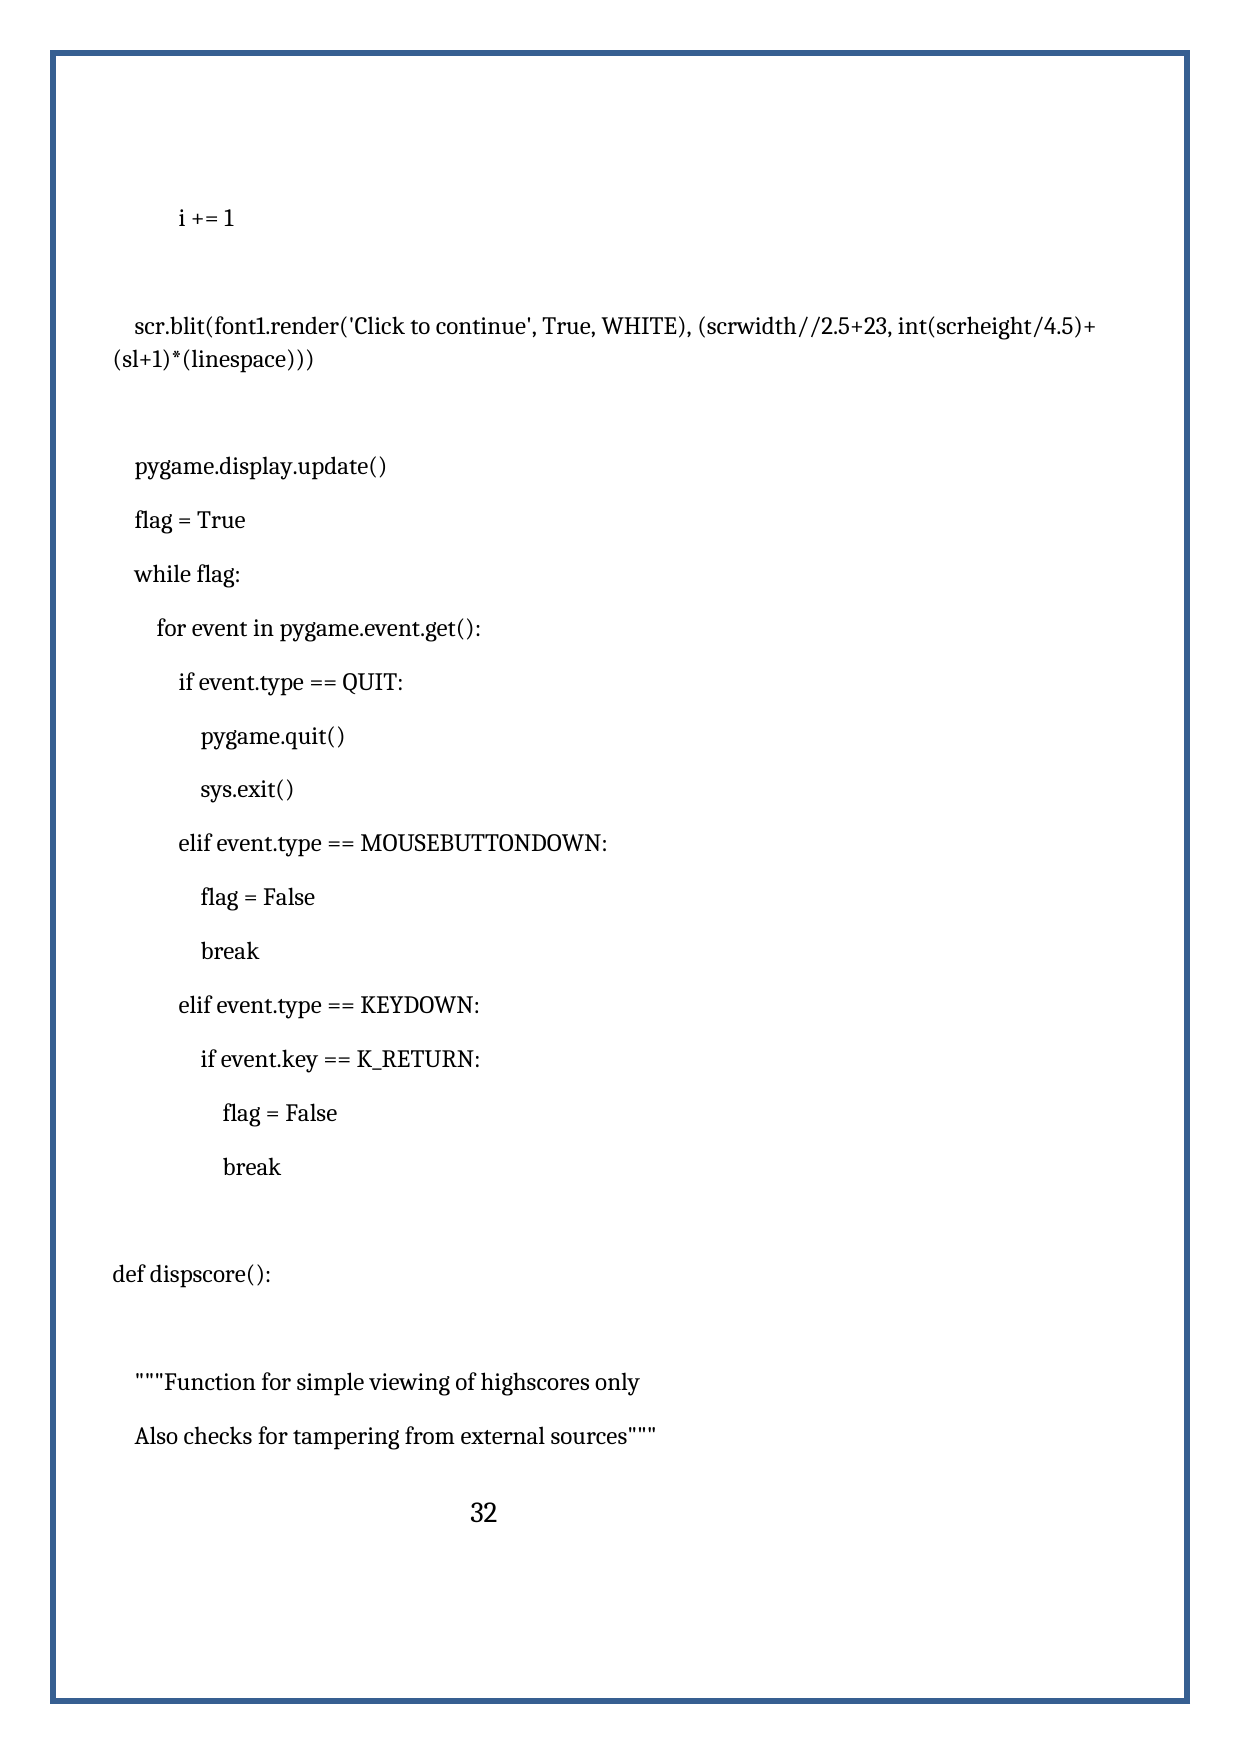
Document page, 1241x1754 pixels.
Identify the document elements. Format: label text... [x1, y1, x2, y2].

text elif event.type == KEYDOWN: [112, 991, 1128, 1019]
text pygame.quit() [112, 722, 1128, 750]
text """Function for simple viewing of highscores only [112, 1368, 1128, 1397]
text break [112, 1152, 1128, 1181]
text i += 1 [112, 204, 1128, 233]
text break [112, 937, 1128, 966]
text for event in pygame.event.get(): [112, 614, 1128, 643]
text flag = False [112, 883, 1128, 912]
text flag = False [112, 1098, 1128, 1127]
text sys.exit() [112, 775, 1128, 804]
text while flag: [112, 560, 1128, 589]
text elif event.type == MOUSEBUTTONDOWN: [112, 829, 1128, 858]
text def dispscore(): [112, 1260, 1128, 1289]
text if event.key == K_RETURN: [112, 1045, 1128, 1073]
text flag = True [112, 506, 1128, 535]
text pygame.display.update() [112, 452, 1128, 481]
text Also checks for tampering from external sources""" [112, 1422, 1128, 1450]
text scr.blit(font1.render('Click to continue', True, WHITE), (scrwidth//2.5+23, int(scrheight/4.5)+(sl+1)*(linespace))) [112, 312, 1128, 373]
text if event.type == QUIT: [112, 668, 1128, 696]
